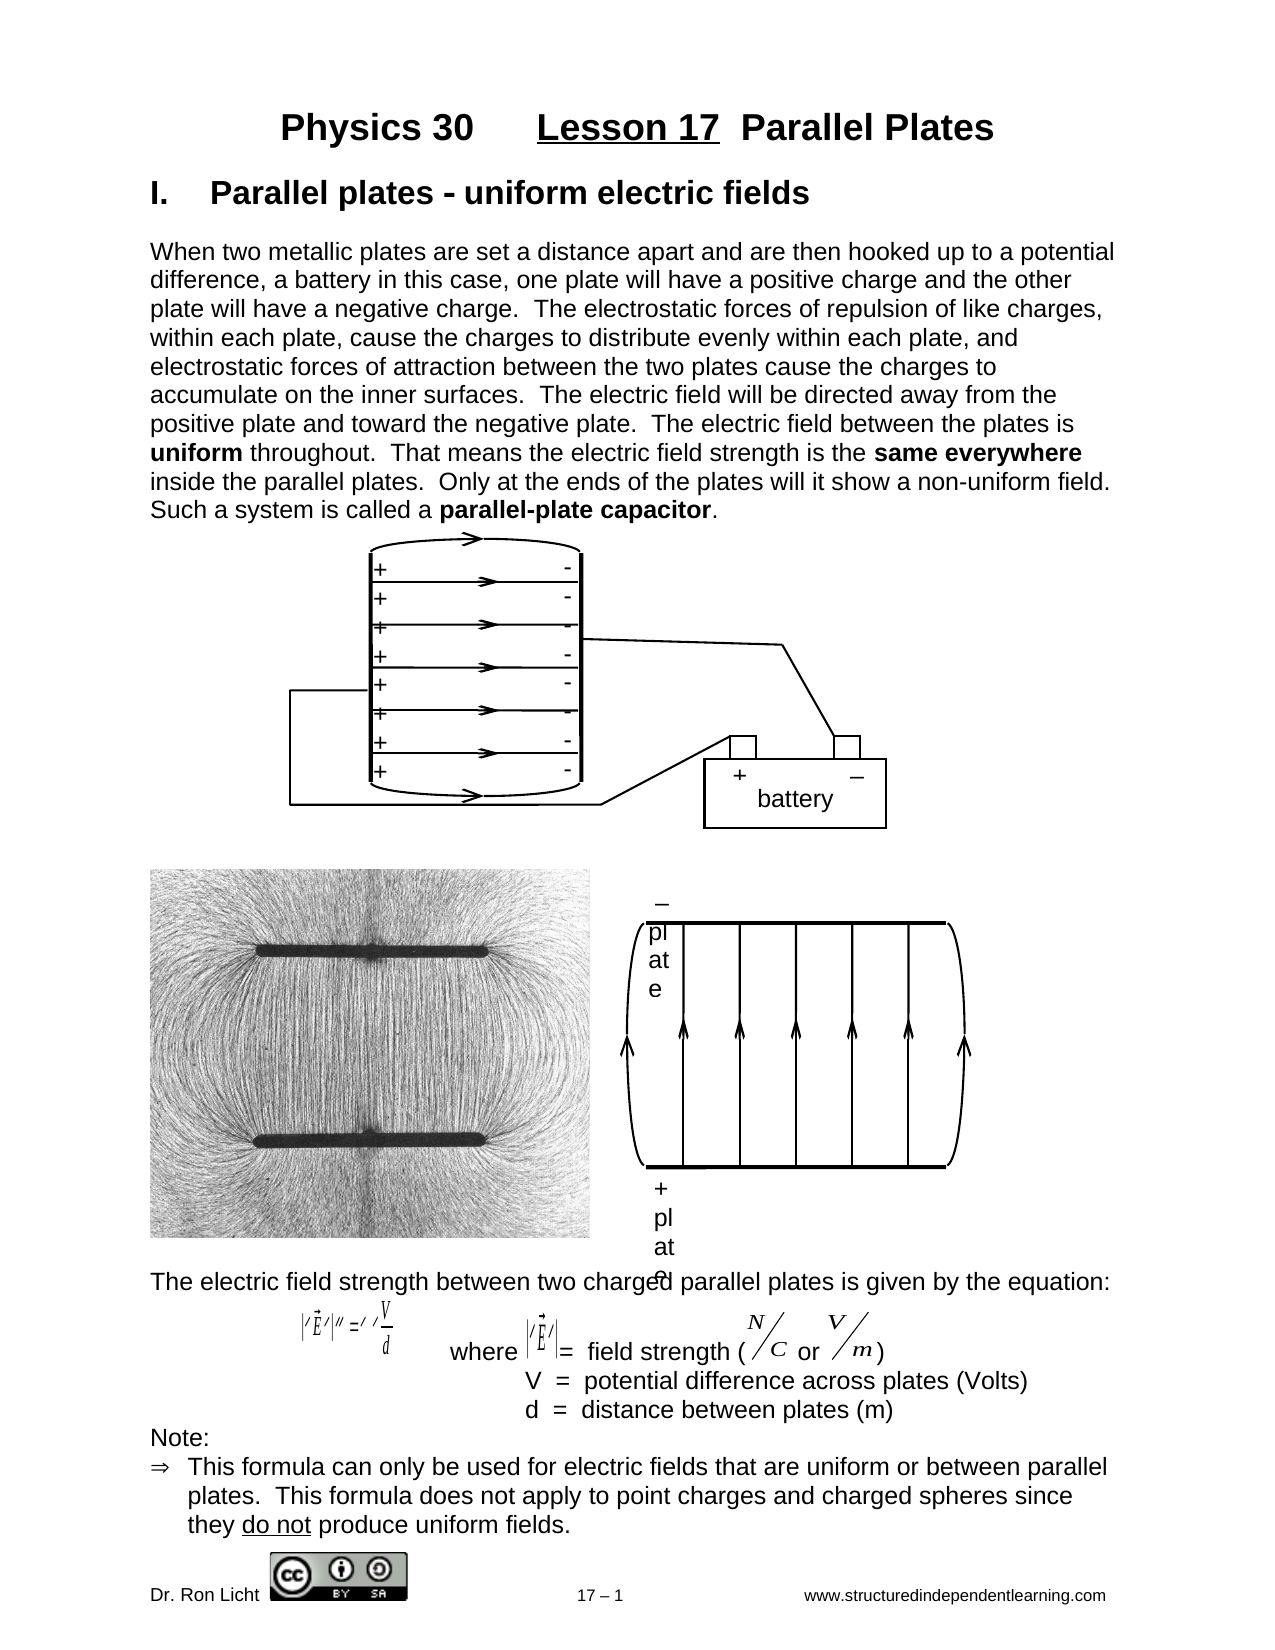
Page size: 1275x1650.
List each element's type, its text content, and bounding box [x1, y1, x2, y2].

text d = distance between plates (m) [150, 1395, 1125, 1423]
subtitle Parallel plates uniform electric fields [150, 173, 1125, 212]
picture [150, 869, 590, 1238]
picture [269, 1552, 408, 1601]
text Note: [150, 1423, 1125, 1452]
text V = potential difference across plates (Volts) [150, 1366, 1125, 1395]
list This formula can only be used for electric fields that are uniform or between parallel plates. This formula does not apply to point charges and charged spheres since they do not produce uniform fields. [150, 1452, 1125, 1538]
title Physics 30 Lesson 17 Parallel Plates [150, 105, 1125, 148]
text where = field strength ( or ) [150, 1295, 1125, 1366]
text The electric field strength between two charged parallel plates is given by the equation: [150, 1267, 1125, 1295]
text When two metallic plates are set a distance apart and are then hooked up to a potential difference, a battery in this case, one plate will have a positive charge and the other plate will have a negative charge. The electrostatic forces of repulsion of like charges, within each plate, cause the charges to distribute evenly within each plate, and electrostatic forces of attraction between the two plates cause the charges to accumulate on the inner surfaces. The electric field will be directed away from the positive plate and toward the negative plate. The electric field between the plates is uniform throughout. That means the electric field strength is the same everywhere inside the parallel plates. Only at the ends of the plates will it show a non-uniform field. Such a system is called a parallel-plate capacitor. [150, 237, 1125, 524]
